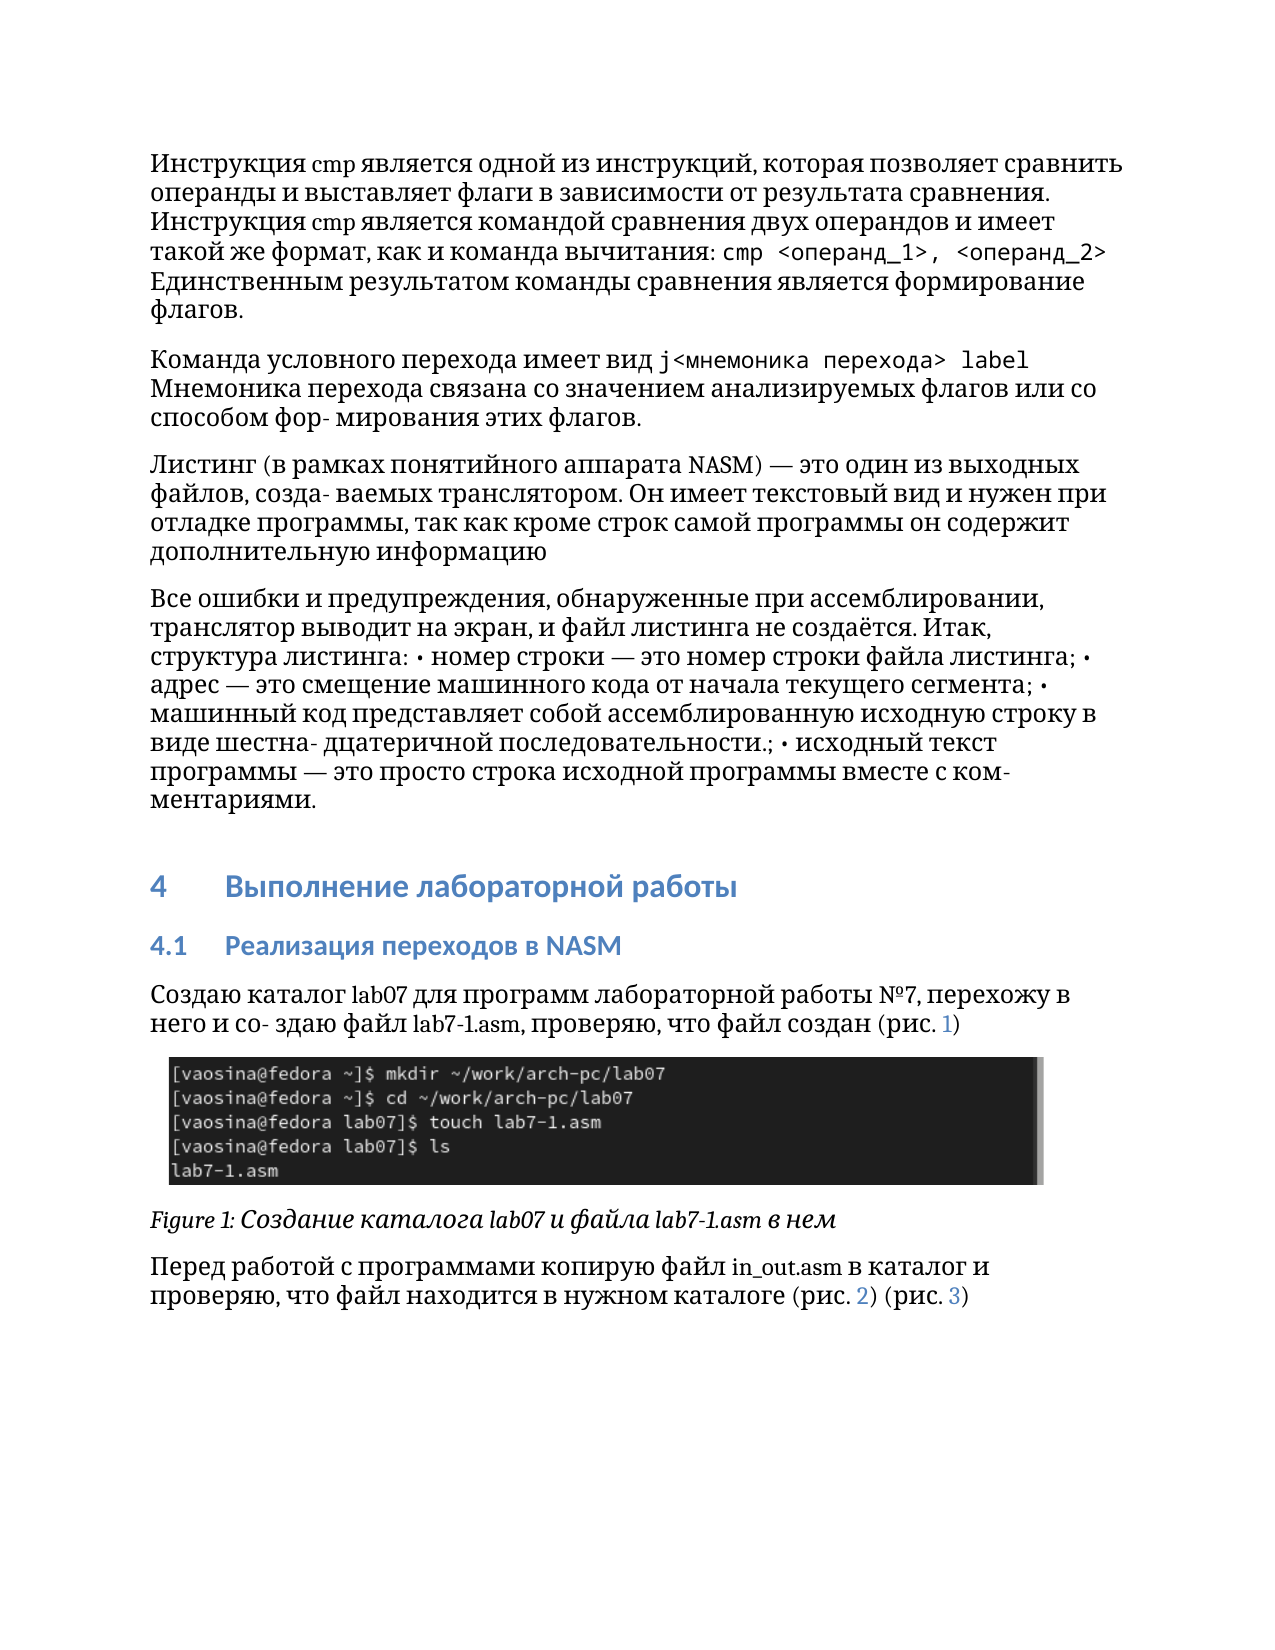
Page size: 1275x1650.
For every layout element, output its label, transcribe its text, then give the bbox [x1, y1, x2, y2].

text Figure 1: Создание каталога lab07 и файла lab7-1.asm в нем [150, 1206, 1125, 1234]
subtitle 4 Выполнение лабораторной работы [150, 865, 1125, 906]
text Перед работой с программами копирую файл in_out.asm в каталог и проверяю, что файл находится в нужном каталоге (рис. 2) (рис. 3) [150, 1253, 1125, 1311]
text Создаю каталог lab07 для программ лабораторной работы №7, перехожу в него и со- здаю файл lab7-1.asm, проверяю, что файл создан (рис. 1) [150, 981, 1125, 1038]
text Инструкция cmp является одной из инструкций, которая позволяет сравнить операнды и выставляет флаги в зависимости от результата сравнения. Инструкция cmp является командой сравнения двух операндов и имеет такой же формат, как и команда вычитания: cmp <операнд_1>, <операнд_2> Единственным результатом команды сравнения является формирование флагов. [150, 150, 1125, 325]
text Команда условного перехода имеет вид j<мнемоника перехода> label Мнемоника перехода связана со значением анализируемых флагов или со способом фор- мирования этих флагов. [150, 344, 1125, 432]
text Все ошибки и предупреждения, обнаруженные при ассемблировании, транслятор выводит на экран, и файл листинга не создаётся. Итак, структура листинга: • номер строки — это номер строки файла листинга; • адрес — это смещение машинного кода от начала текущего сегмента; • машинный код представляет собой ассемблированную исходную строку в виде шестна- дцатеричной последовательности.; • исходный текст программы — это просто строка исходной программы вместе с ком- ментариями. [150, 585, 1125, 815]
subtitle 4.1 Реализация переходов в NASM [150, 927, 1125, 962]
text Листинг (в рамках понятийного аппарата NASM) — это один из выходных файлов, созда- ваемых транслятором. Он имеет текстовый вид и нужен при отладке программы, так как кроме строк самой программы он содержит дополнительную информацию [150, 451, 1125, 566]
picture [168, 1057, 1044, 1185]
